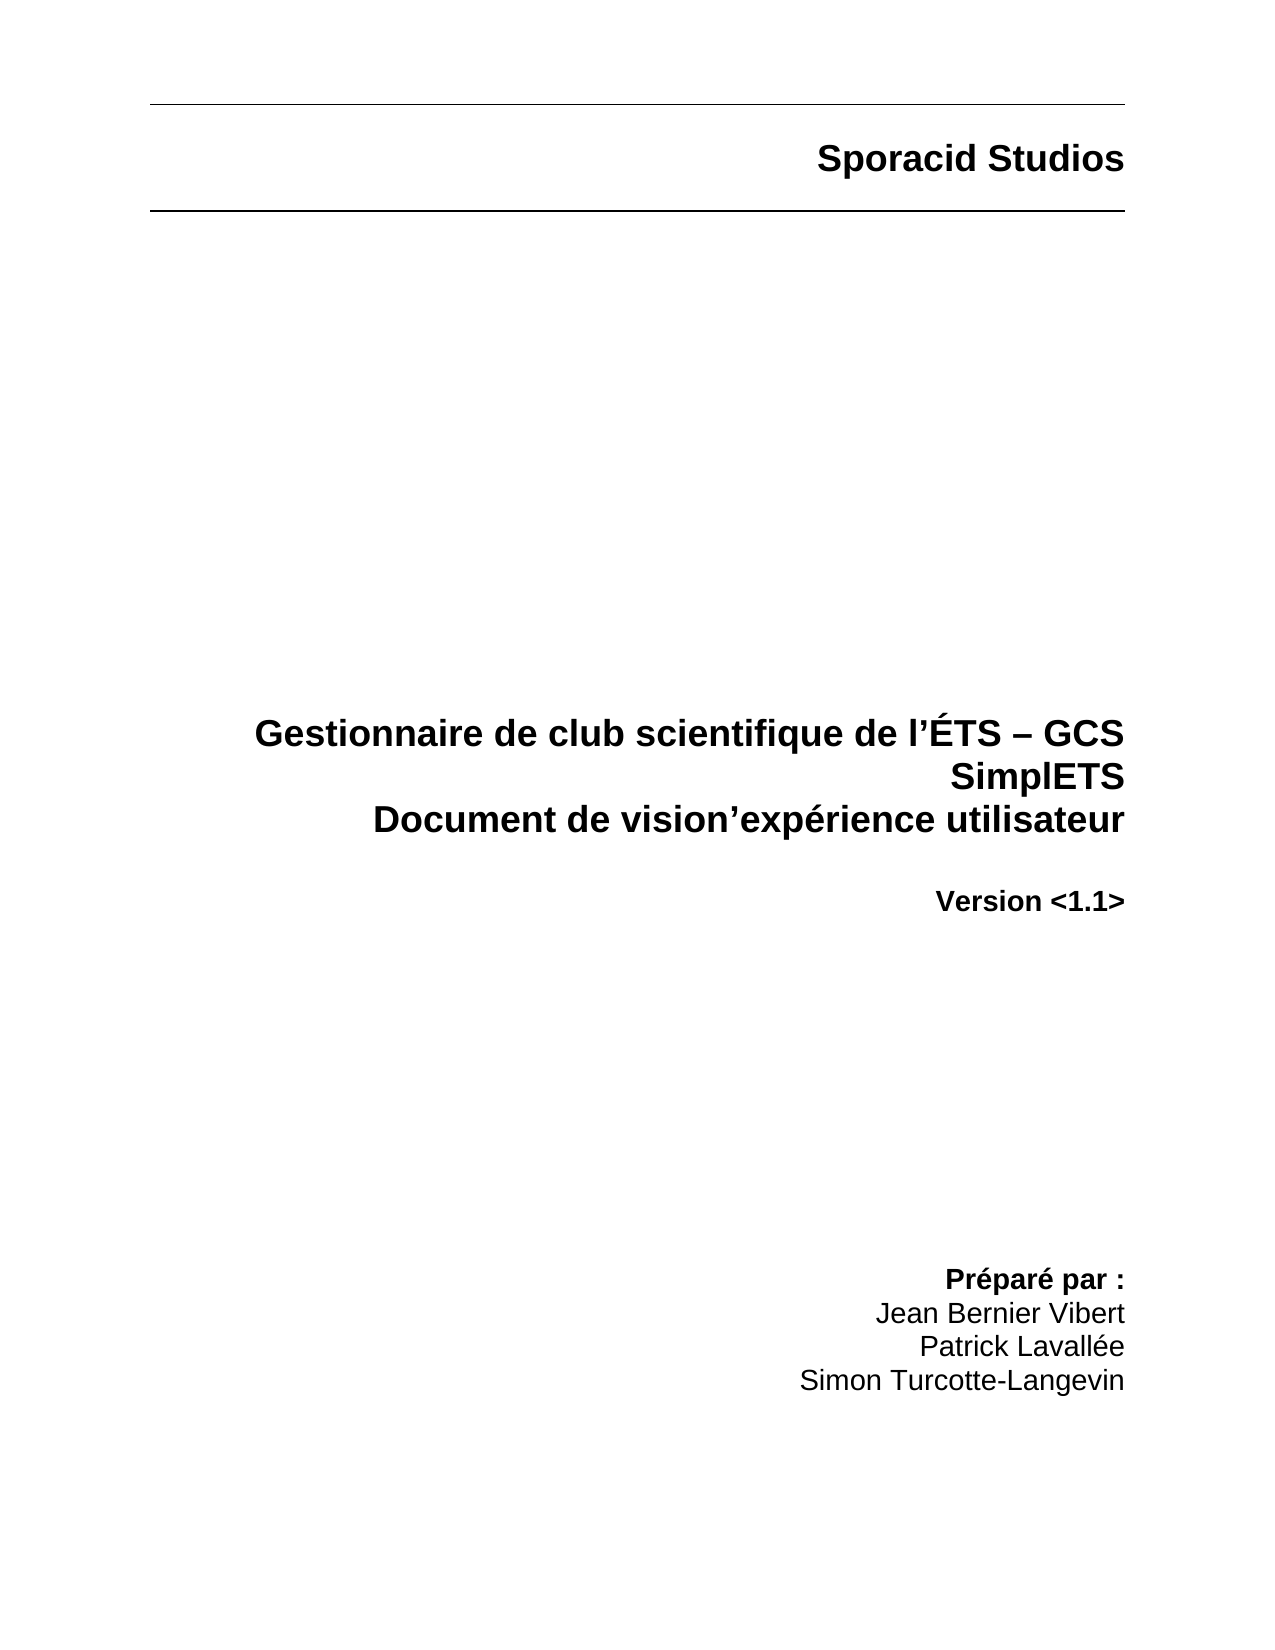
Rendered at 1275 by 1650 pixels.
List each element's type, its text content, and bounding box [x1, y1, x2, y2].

text Patrick Lavallée [150, 1329, 1125, 1363]
title Gestionnaire de club scientifique de l’ÉTS – GCS [150, 711, 1125, 754]
text Jean Bernier Vibert [150, 1296, 1125, 1329]
title Version <1.1> [150, 883, 1125, 917]
text Préparé par : [150, 1262, 1125, 1296]
text Simon Turcotte-Langevin [150, 1363, 1125, 1396]
text SimplETS [150, 754, 1125, 797]
title Document d’expérience utilisateur [150, 797, 1125, 840]
